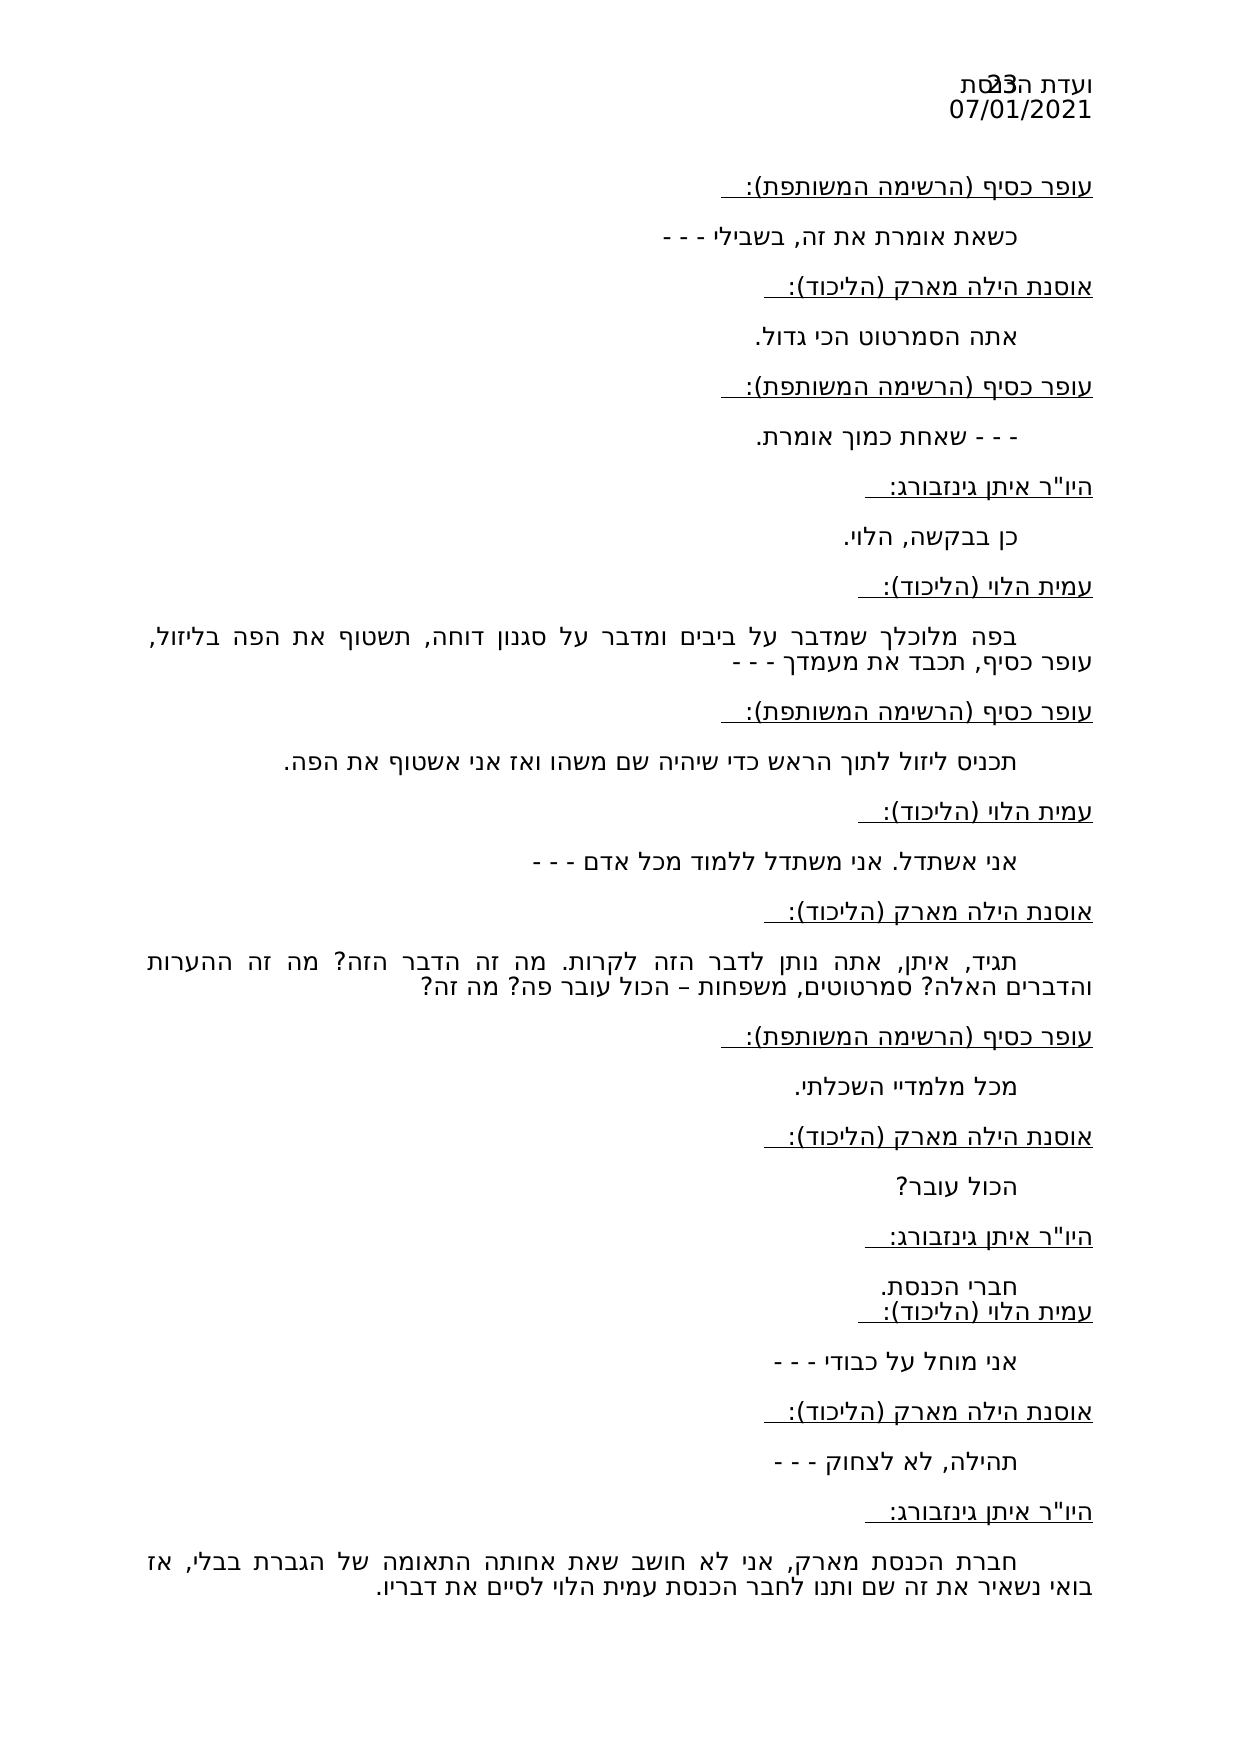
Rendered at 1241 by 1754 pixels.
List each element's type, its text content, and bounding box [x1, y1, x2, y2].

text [147, 375, 1093, 400]
text תכניס ליזול לתוך הראש כדי שיהיה שם משהו ואז אני אשטוף את הפה. [147, 750, 1093, 775]
text כן בבקשה, הלוי. [147, 525, 1093, 550]
text << יור >> היו"ר איתן גינזבורג: << יור >> [147, 475, 1093, 500]
text אני מוחל על כבודי - - - [147, 1350, 1093, 1375]
text << דובר >> אוסנת הילה מארק (הליכוד): << דובר >> [147, 900, 1093, 925]
text תהילה, לא לצחוק - - - [147, 1450, 1093, 1475]
text אני אשתדל. אני משתדל ללמוד מכל אדם - - - [147, 850, 1093, 875]
text << דובר >> עמית הלוי (הליכוד): << דובר >> [147, 575, 1093, 600]
text חברת הכנסת מארק, אני לא חושב שאת אחותה התאומה של הגברת בבלי, אז בואי נשאיר את זה שם ותנו לחבר הכנסת עמית הלוי לסיים את דבריו. [147, 1550, 1093, 1600]
text בפה מלוכלך שמדבר על ביבים ומדבר על סגנון דוחה, תשטוף את הפה בליזול, עופר כסיף, תכבד את מעמדך - - - [147, 625, 1093, 675]
text מכל מלמדיי השכלתי. [147, 1075, 1093, 1100]
text תגיד, איתן, אתה נותן לדבר הזה לקרות. מה זה הדבר הזה? מה זה ההערות והדברים האלה? סמרטוטים, משפחות – הכול עובר פה? מה זה? [147, 950, 1093, 1000]
text הכול עובר? [147, 1175, 1093, 1200]
text חברי הכנסת. [147, 1275, 1093, 1300]
text כשאת אומרת את זה, בשבילי - - - [147, 225, 1093, 250]
text << דובר >> עופר כסיף (הרשימה המשותפת): << דובר >> [147, 700, 1093, 725]
text << דובר >> אוסנת הילה מארק (הליכוד): << דובר >> [147, 1125, 1093, 1150]
text << דובר >> עמית הלוי (הליכוד): << דובר >> [147, 800, 1093, 825]
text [147, 175, 1093, 200]
text << יור >> היו"ר איתן גינזבורג: << יור >> [147, 1225, 1093, 1250]
text אתה הסמרטוט הכי גדול. [147, 325, 1093, 350]
text << דובר >> עופר כסיף (הרשימה המשותפת): << דובר >> [147, 1025, 1093, 1050]
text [147, 275, 1093, 300]
text << דובר >> אוסנת הילה מארק (הליכוד): << דובר >> [147, 1400, 1093, 1425]
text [147, 1500, 1093, 1525]
text << דובר >> עמית הלוי (הליכוד): << דובר >> [147, 1300, 1093, 1325]
text - - - שאחת כמוך אומרת. [147, 425, 1093, 450]
